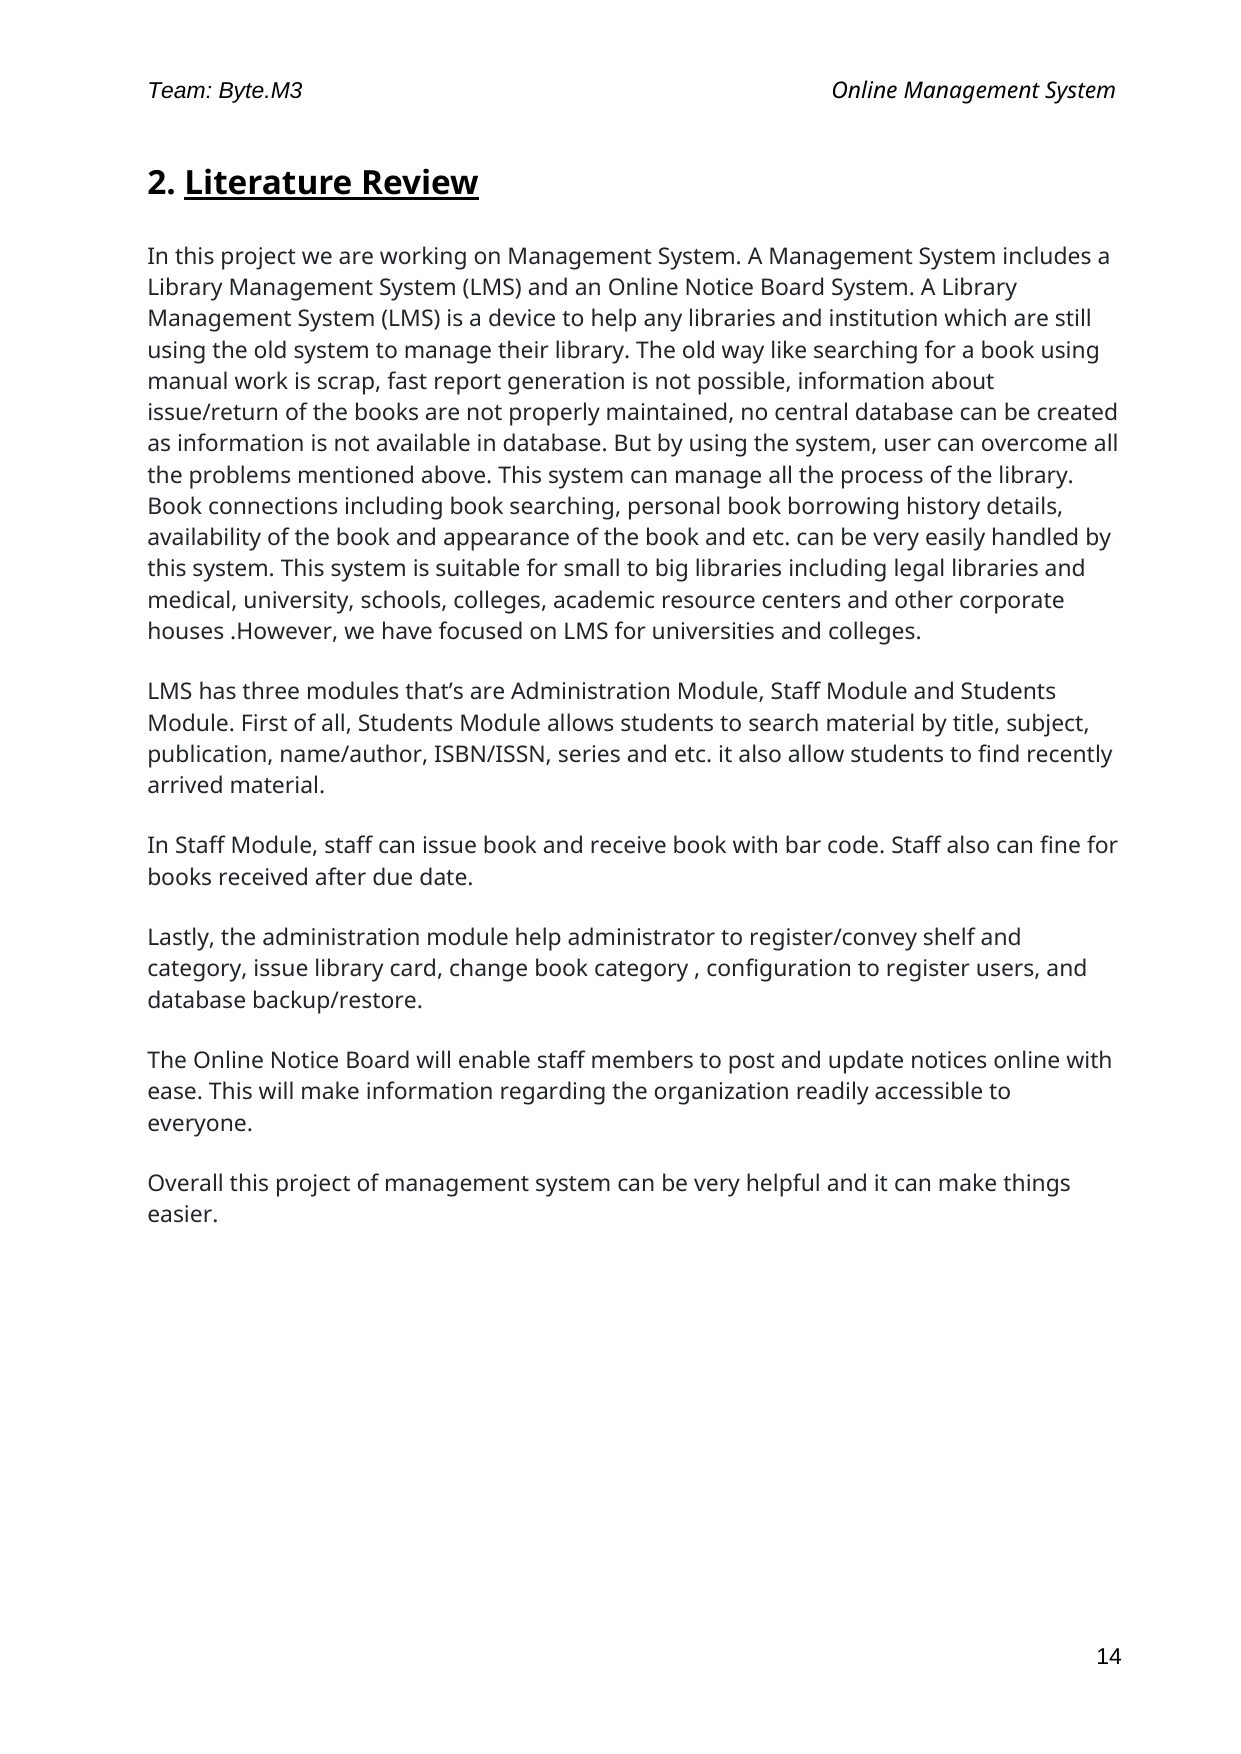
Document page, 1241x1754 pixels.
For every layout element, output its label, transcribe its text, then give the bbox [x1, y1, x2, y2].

text In Staff Module, staff can issue book and receive book with bar code. Staff also can fine for books received after due date. [147, 829, 1122, 892]
text The Online Notice Board will enable staff members to post and update notices online with ease. This will make information regarding the organization readily accessible to everyone. [147, 1044, 1122, 1138]
text In this project we are working on Management System. A Management System includes a Library Management System (LMS) and an Online Notice Board System. A Library Management System (LMS) is a device to help any libraries and institution which are still using the old system to manage their library. The old way like searching for a book using manual work is scrap, fast report generation is not possible, information about issue/return of the books are not properly maintained, no central database can be created as information is not available in database. But by using the system, user can overcome all the problems mentioned above. This system can manage all the process of the library. Book connections including book searching, personal book borrowing history details, availability of the book and appearance of the book and etc. can be very easily handled by this system. This system is suitable for small to big libraries including legal libraries and medical, university, schools, colleges, academic resource centers and other corporate houses .However, we have focused on LMS for universities and colleges. [147, 240, 1122, 646]
text Lastly, the administration module help administrator to register/convey shelf and category, issue library card, change book category , configuration to register users, and database backup/restore. [147, 921, 1122, 1015]
subtitle 2. Literature Review [147, 159, 1122, 204]
text Overall this project of management system can be very helpful and it can make things easier. [147, 1167, 1122, 1229]
text LMS has three modules that’s are Administration Module, Staff Module and Students Module. First of all, Students Module allows students to search material by title, subject, publication, name/author, ISBN/ISSN, series and etc. it also allow students to find recently arrived material. [147, 675, 1122, 800]
